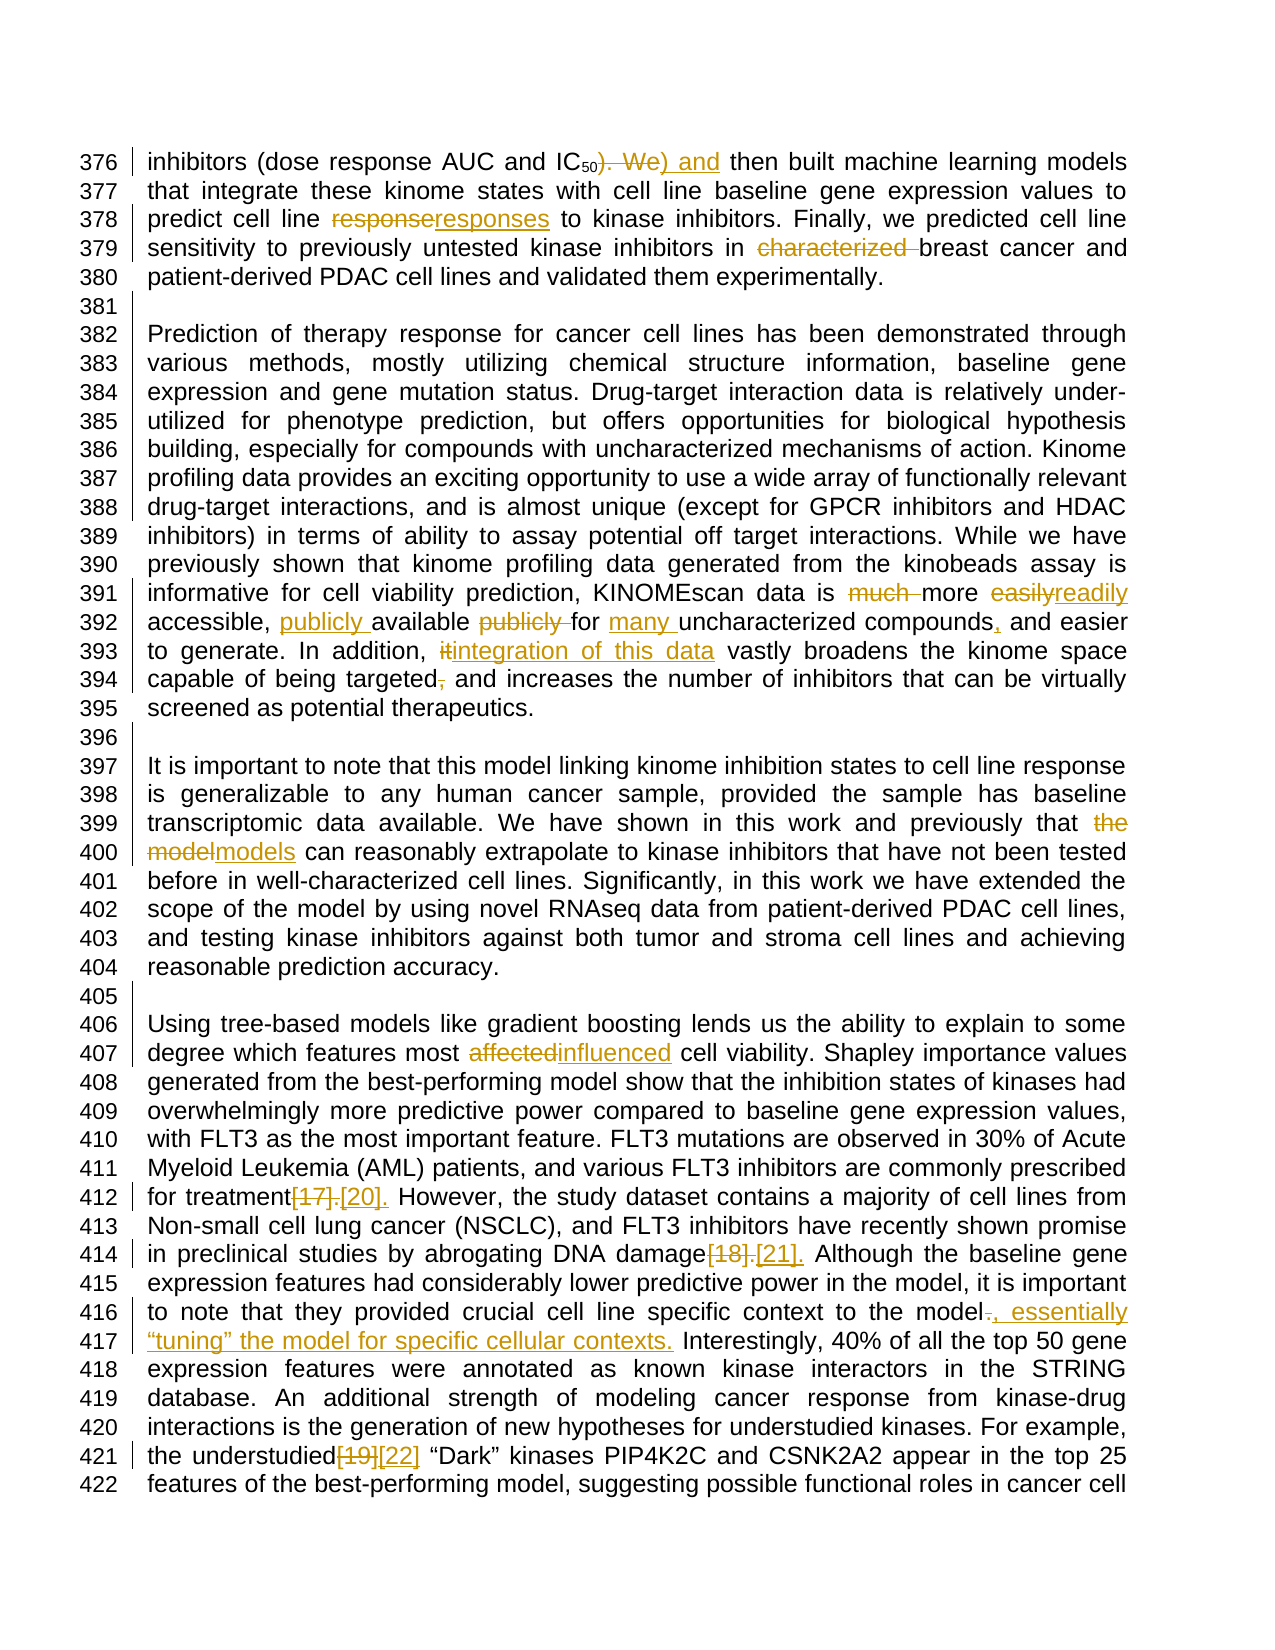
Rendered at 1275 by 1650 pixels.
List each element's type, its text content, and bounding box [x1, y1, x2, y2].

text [147, 147, 1128, 291]
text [147, 1009, 1128, 1498]
text It is important to note that this model linking kinome inhibition states to cell line response is generalizable to any human cancer sample, provided the sample has baseline transcriptomic data available. We have shown in this work and previously that can reasonably extrapolate to kinase inhibitors that have not been tested before in well-characterized cell lines. Significantly, in this work we have extended the scope of the model by using novel RNAseq data from patient-derived PDAC cell lines, and testing kinase inhibitors against both tumor and stroma cell lines and achieving reasonable prediction accuracy. [147, 751, 1128, 981]
text Prediction of therapy response for cancer cell lines has been demonstrated through various methods, mostly utilizing chemical structure information, baseline gene expression and gene mutation status. Drug-target interaction data is relatively under-utilized for phenotype prediction, but offers opportunities for biological hypothesis building, especially for compounds with uncharacterized mechanisms of action. Kinome profiling data provides an exciting opportunity to use a wide array of functionally relevant drug-target interactions, and is almost unique (except for GPCR inhibitors and HDAC inhibitors) in terms of ability to assay potential off target interactions. While we have previously shown that kinome profiling data generated from the kinobeads assay is informative for cell viability prediction, KINOMEscan data is more accessible, available for uncharacterized compounds and easier to generate. In addition, vastly broadens the kinome space capable of being targeted and increases the number of inhibitors that can be virtually screened as potential therapeutics. [147, 319, 1128, 722]
